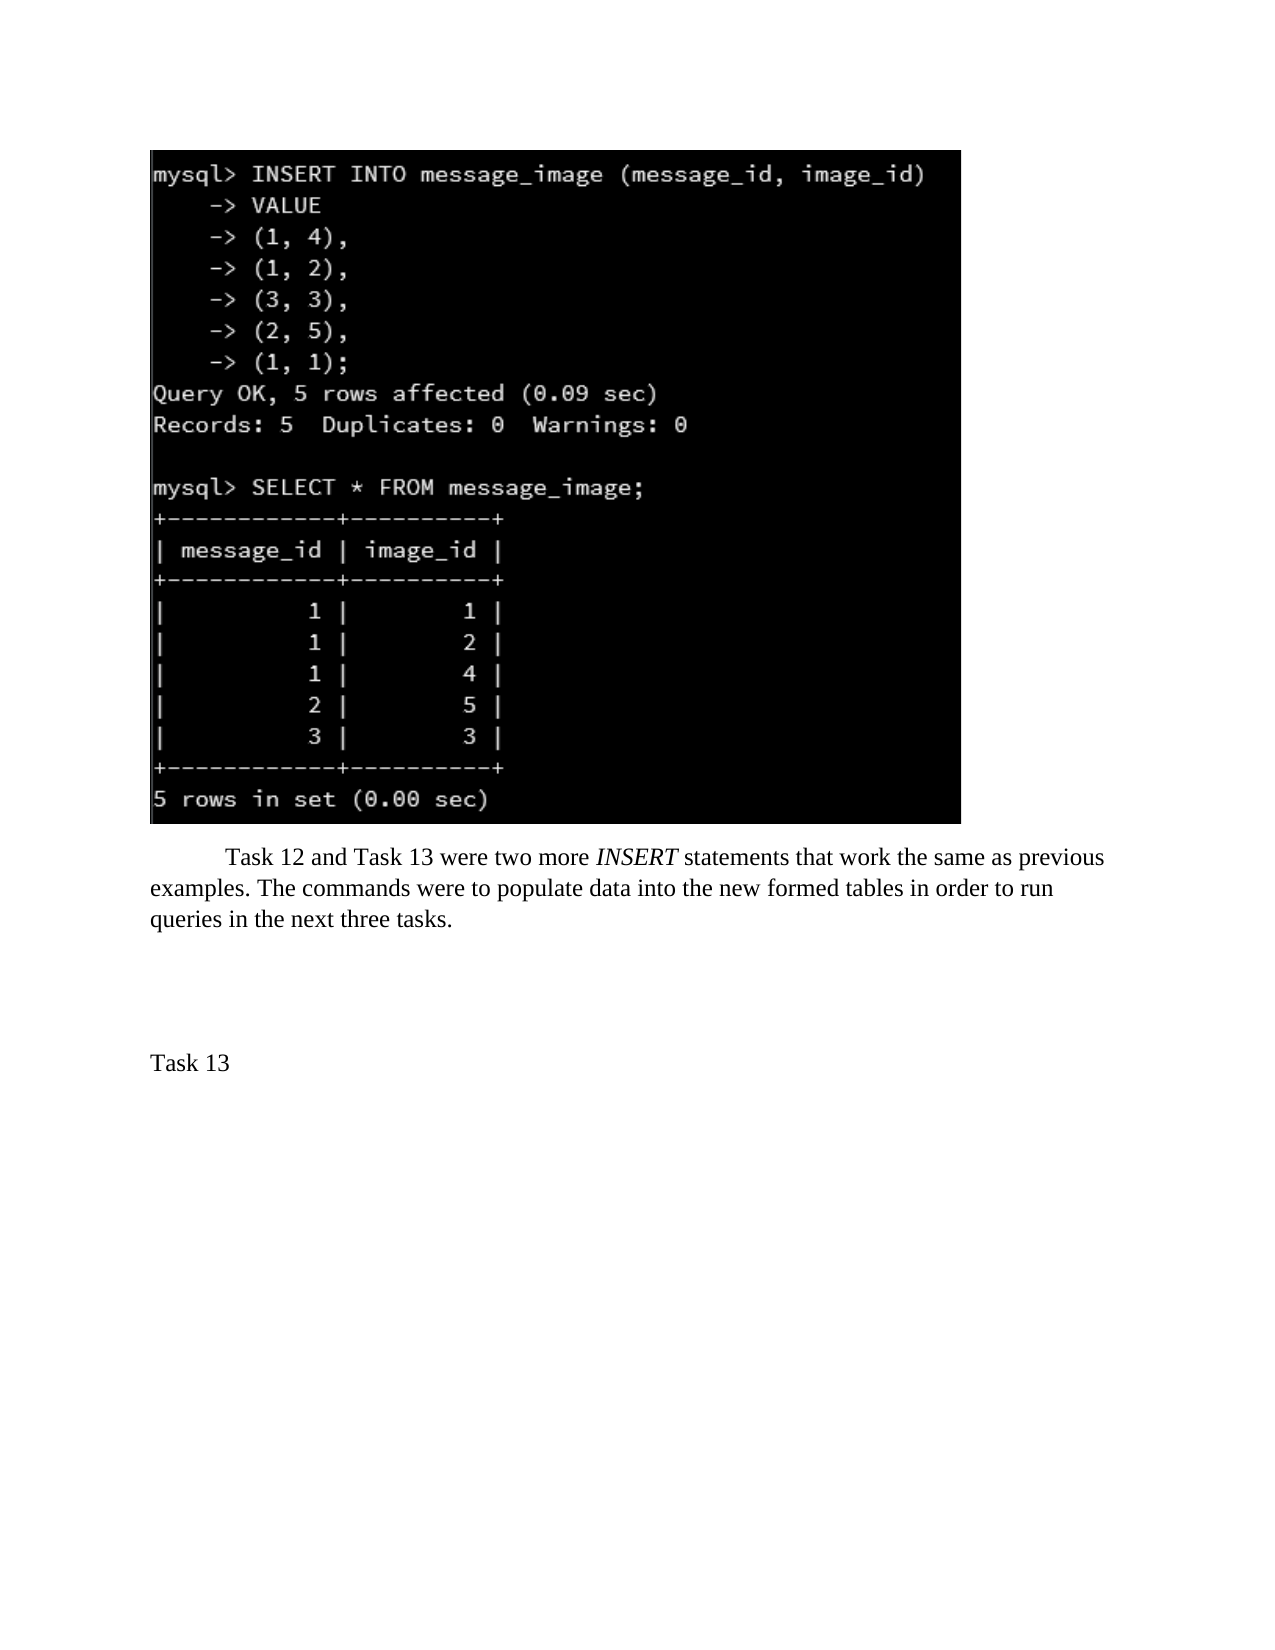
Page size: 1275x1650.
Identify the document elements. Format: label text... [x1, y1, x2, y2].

picture [150, 150, 962, 824]
text Task 13 [150, 1048, 1125, 1076]
text Task 12 and Task 13 were two more INSERT statements that work the same as previous examples. The commands were to populate data into the new formed tables in order to run queries in the next three tasks. [150, 842, 1125, 933]
